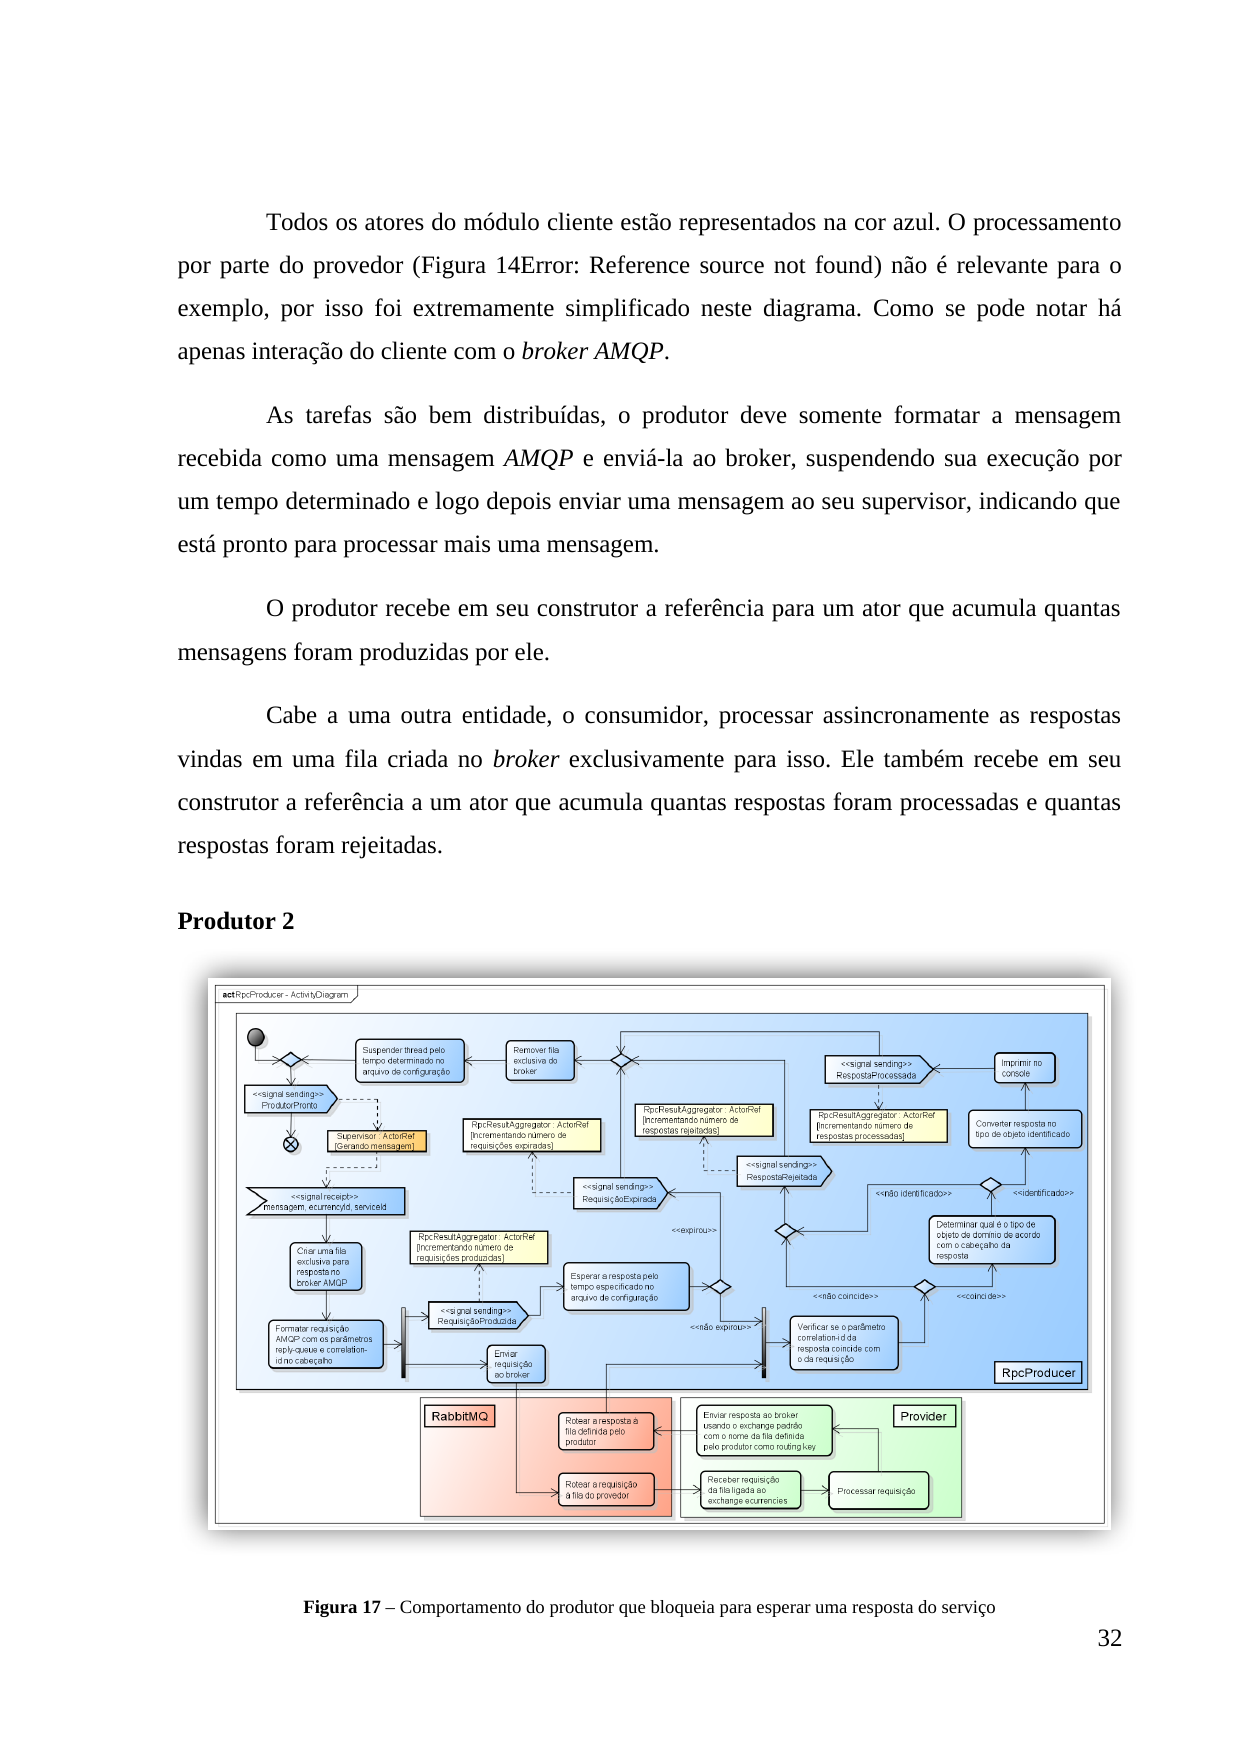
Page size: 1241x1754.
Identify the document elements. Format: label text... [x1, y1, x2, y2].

text O produtor recebe em seu construtor a referência para um ator que acumula quantas mensagens foram produzidas por ele. [177, 593, 1122, 665]
text Produtor 2 [177, 906, 1122, 935]
text As tarefas são bem distribuídas, o produtor deve somente formatar a mensagem recebida como uma mensagem AMQP e enviá-la ao broker, suspendendo sua execução por um tempo determinado e logo depois enviar uma mensagem ao seu supervisor, indicando que está pronto para processar mais uma mensagem. [177, 400, 1122, 558]
picture [208, 978, 1111, 1530]
text Cabe a uma outra entidade, o consumidor, processar assincronamente as respostas vindas em uma fila criada no broker exclusivamente para isso. Ele também recebe em seu construtor a referência a um ator que acumula quantas respostas foram processadas e quantas respostas foram rejeitadas. [177, 701, 1122, 859]
text Figura 17 – Comportamento do produtor que bloqueia para esperar uma resposta do serviço [177, 1596, 1122, 1617]
